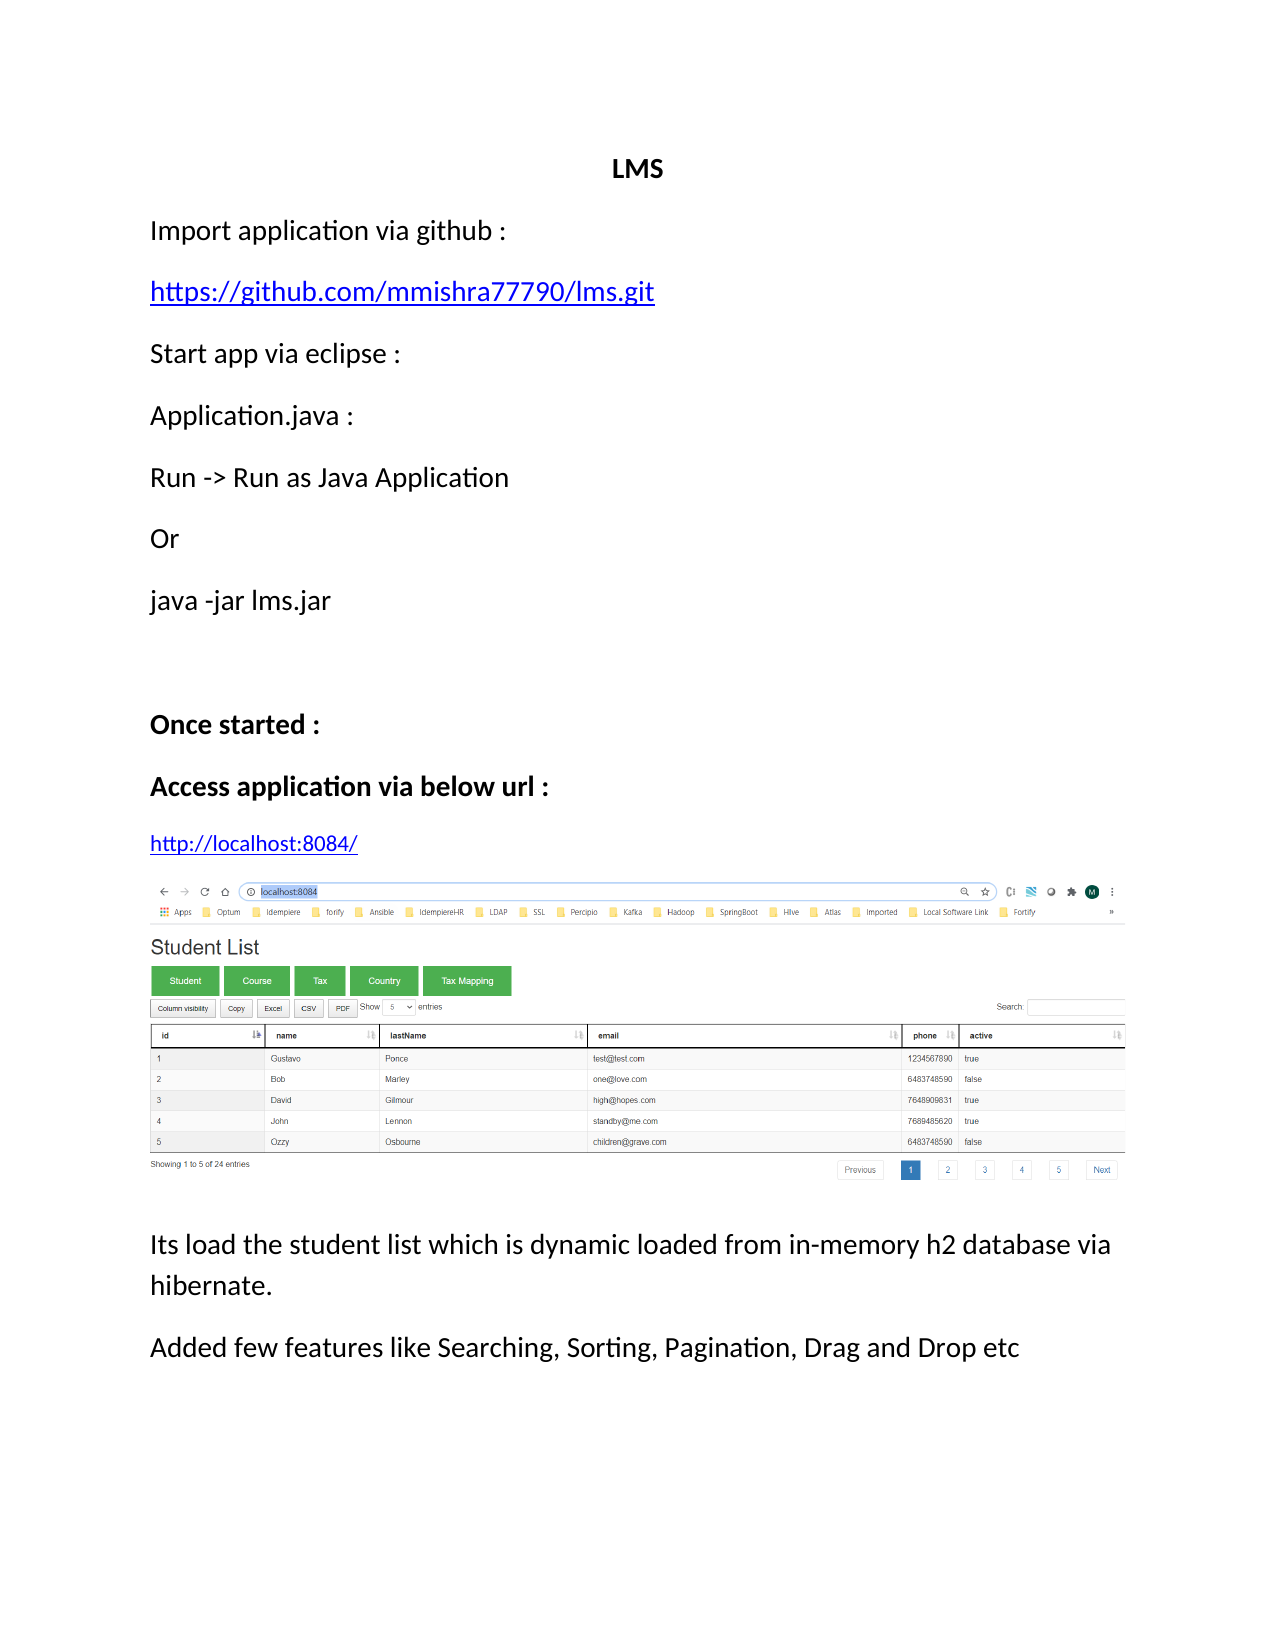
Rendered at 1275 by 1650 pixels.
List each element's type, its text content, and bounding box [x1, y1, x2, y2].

text LMS [150, 150, 1125, 186]
text Import application via github : [150, 212, 1125, 247]
text Once started : [150, 706, 1125, 742]
text Access application via below url : [150, 768, 1125, 803]
text Or [150, 521, 1125, 556]
picture [150, 882, 1125, 1201]
text Application.java : [150, 397, 1125, 433]
text https://github.com/mmishra77790/lms.git [150, 273, 1125, 309]
text java -jar lms.jar [150, 582, 1125, 618]
text Start app via eclipse : [150, 335, 1125, 371]
text Its load the student list which is dynamic loaded from in-memory h2 database via hibernate. [150, 1226, 1125, 1302]
text Added few features like Searching, Sorting, Pagination, Drag and Drop etc [150, 1329, 1125, 1364]
text http://localhost:8084/ [150, 829, 1125, 857]
text Run -> Run as Java Application [150, 459, 1125, 494]
